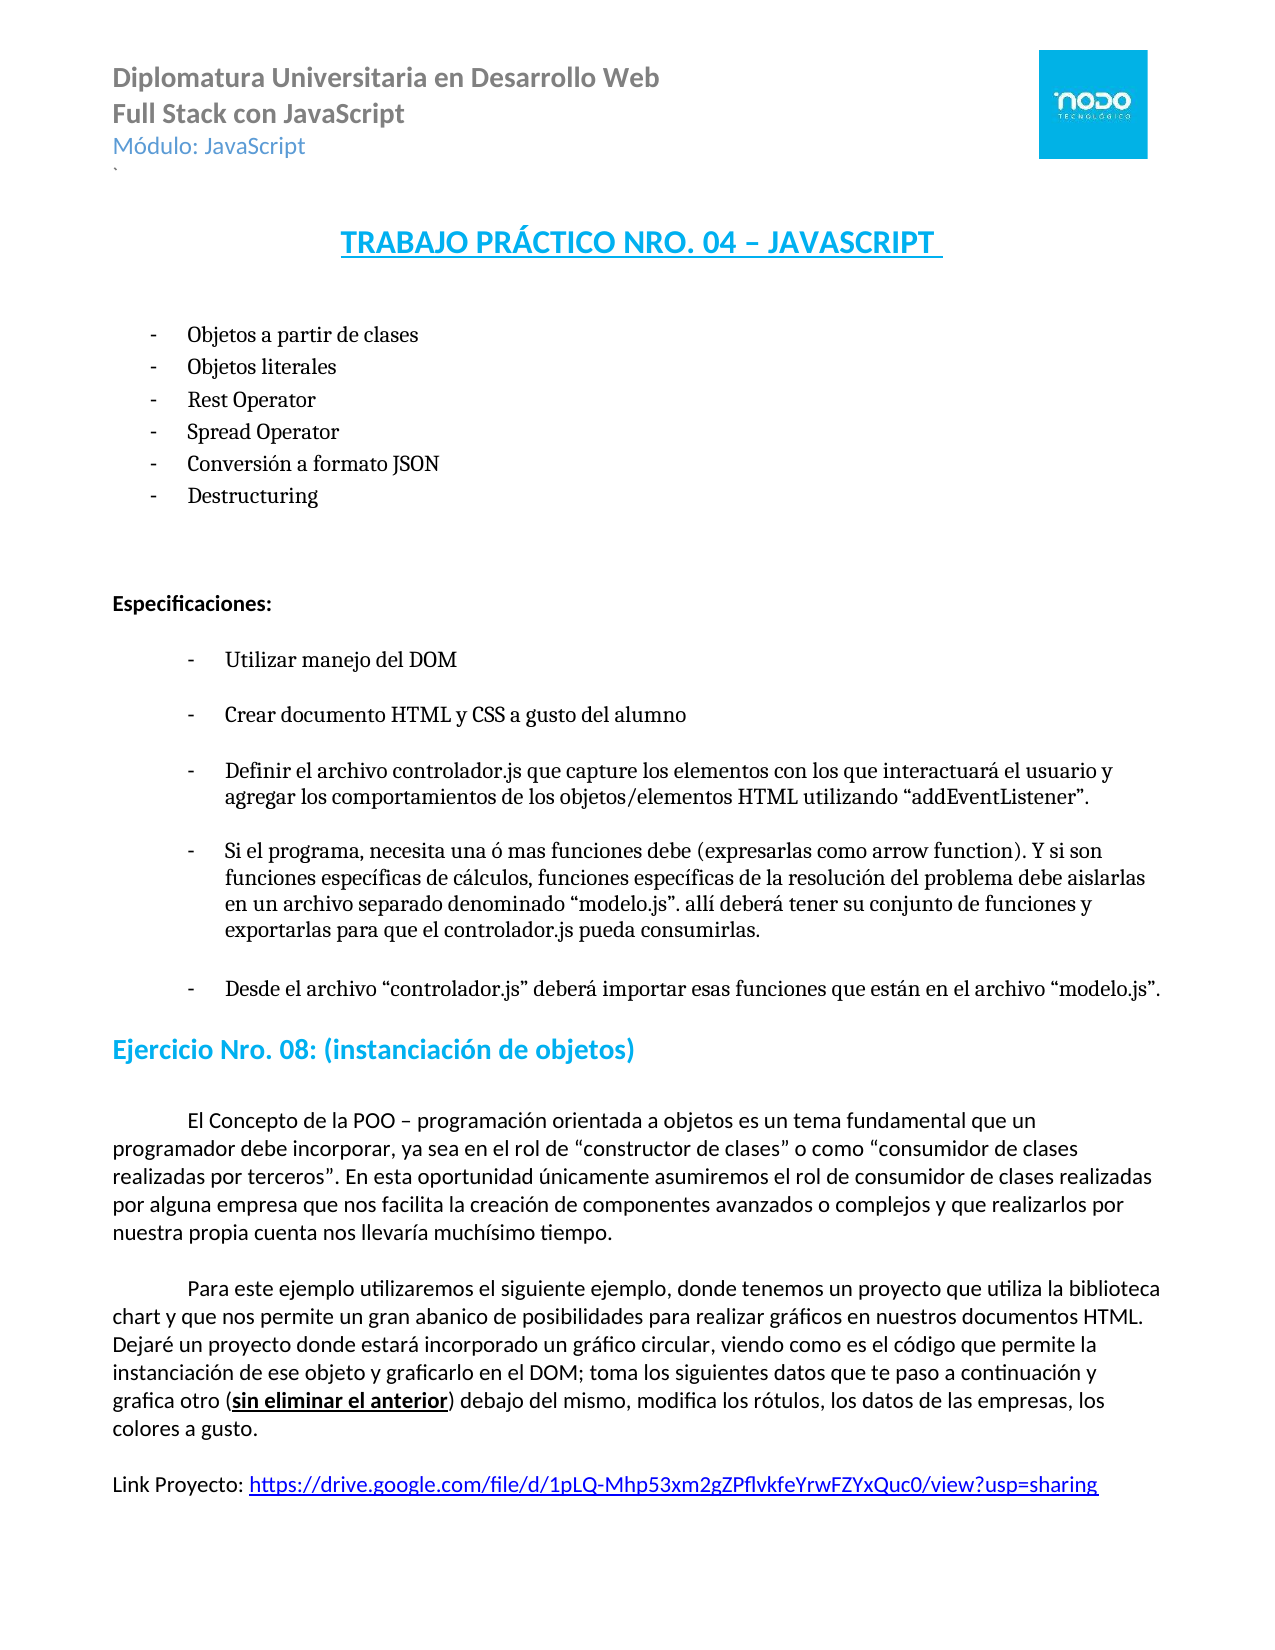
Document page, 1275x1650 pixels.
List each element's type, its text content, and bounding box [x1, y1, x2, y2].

text El Concepto de la POO – programación orientada a objetos es un tema fundamental que un programador debe incorporar, ya sea en el rol de “constructor de clases” o como “consumidor de clases realizadas por terceros”. En esta oportunidad únicamente asumiremos el rol de consumidor de clases realizadas por alguna empresa que nos facilita la creación de componentes avanzados o complejos y que realizarlos por nuestra propia cuenta nos llevaría muchísimo tiempo. [112, 1106, 1163, 1246]
list Destructuring [150, 481, 1163, 509]
picture [1054, 90, 1132, 114]
list Objetos literales [150, 352, 1163, 381]
list Crear documento HTML y CSS a gusto del alumno [187, 700, 1163, 728]
list Utilizar manejo del DOM [187, 645, 1163, 673]
text Link Proyecto: https://drive.google.com/file/d/1pLQ-Mhp53xm2gZPflvkfeYrwFZYxQuc0/view?usp=sharing [112, 1470, 1163, 1498]
list Conversión a formato JSON [150, 449, 1163, 477]
subtitle Ejercicio Nro. 08: (instanciación de objetos) [112, 1031, 1163, 1067]
picture [1078, 114, 1095, 120]
list Spread Operator [150, 417, 1163, 445]
text Especificaciones: [112, 589, 1163, 617]
subtitle TRABAJO PRÁCTICO NRO. 04 – JAVASCRIPT [112, 221, 1163, 262]
picture [1100, 113, 1129, 119]
list Si el programa, necesita una ó mas funciones debe (expresarlas como arrow function). Y si son funciones específicas de cálculos, funciones específicas de la resolución del problema debe aislarlas en un archivo separado denominado “modelo.js”. allí deberá tener su conjunto de funciones y exportarlas para que el controlador.js pueda consumirlas. [187, 837, 1163, 944]
list Desde el archivo “controlador.js” deberá importar esas funciones que están en el archivo “modelo.js”. [187, 974, 1163, 1002]
text Para este ejemplo utilizaremos el siguiente ejemplo, donde tenemos un proyecto que utiliza la biblioteca chart y que nos permite un gran abanico de posibilidades para realizar gráficos en nuestros documentos HTML. Dejaré un proyecto donde estará incorporado un gráfico circular, viendo como es el código que permite la instanciación de ese objeto y graficarlo en el DOM; toma los siguientes datos que te paso a continuación y grafica otro (sin eliminar el anterior) debajo del mismo, modifica los rótulos, los datos de las empresas, los colores a gusto. [112, 1274, 1163, 1442]
list Rest Operator [150, 385, 1163, 413]
list Definir el archivo controlador.js que capture los elementos con los que interactuará el usuario y agregar los comportamientos de los objetos/elementos HTML utilizando “addEventListener”. [187, 756, 1163, 810]
list Objetos a partir de clases [150, 320, 1163, 348]
